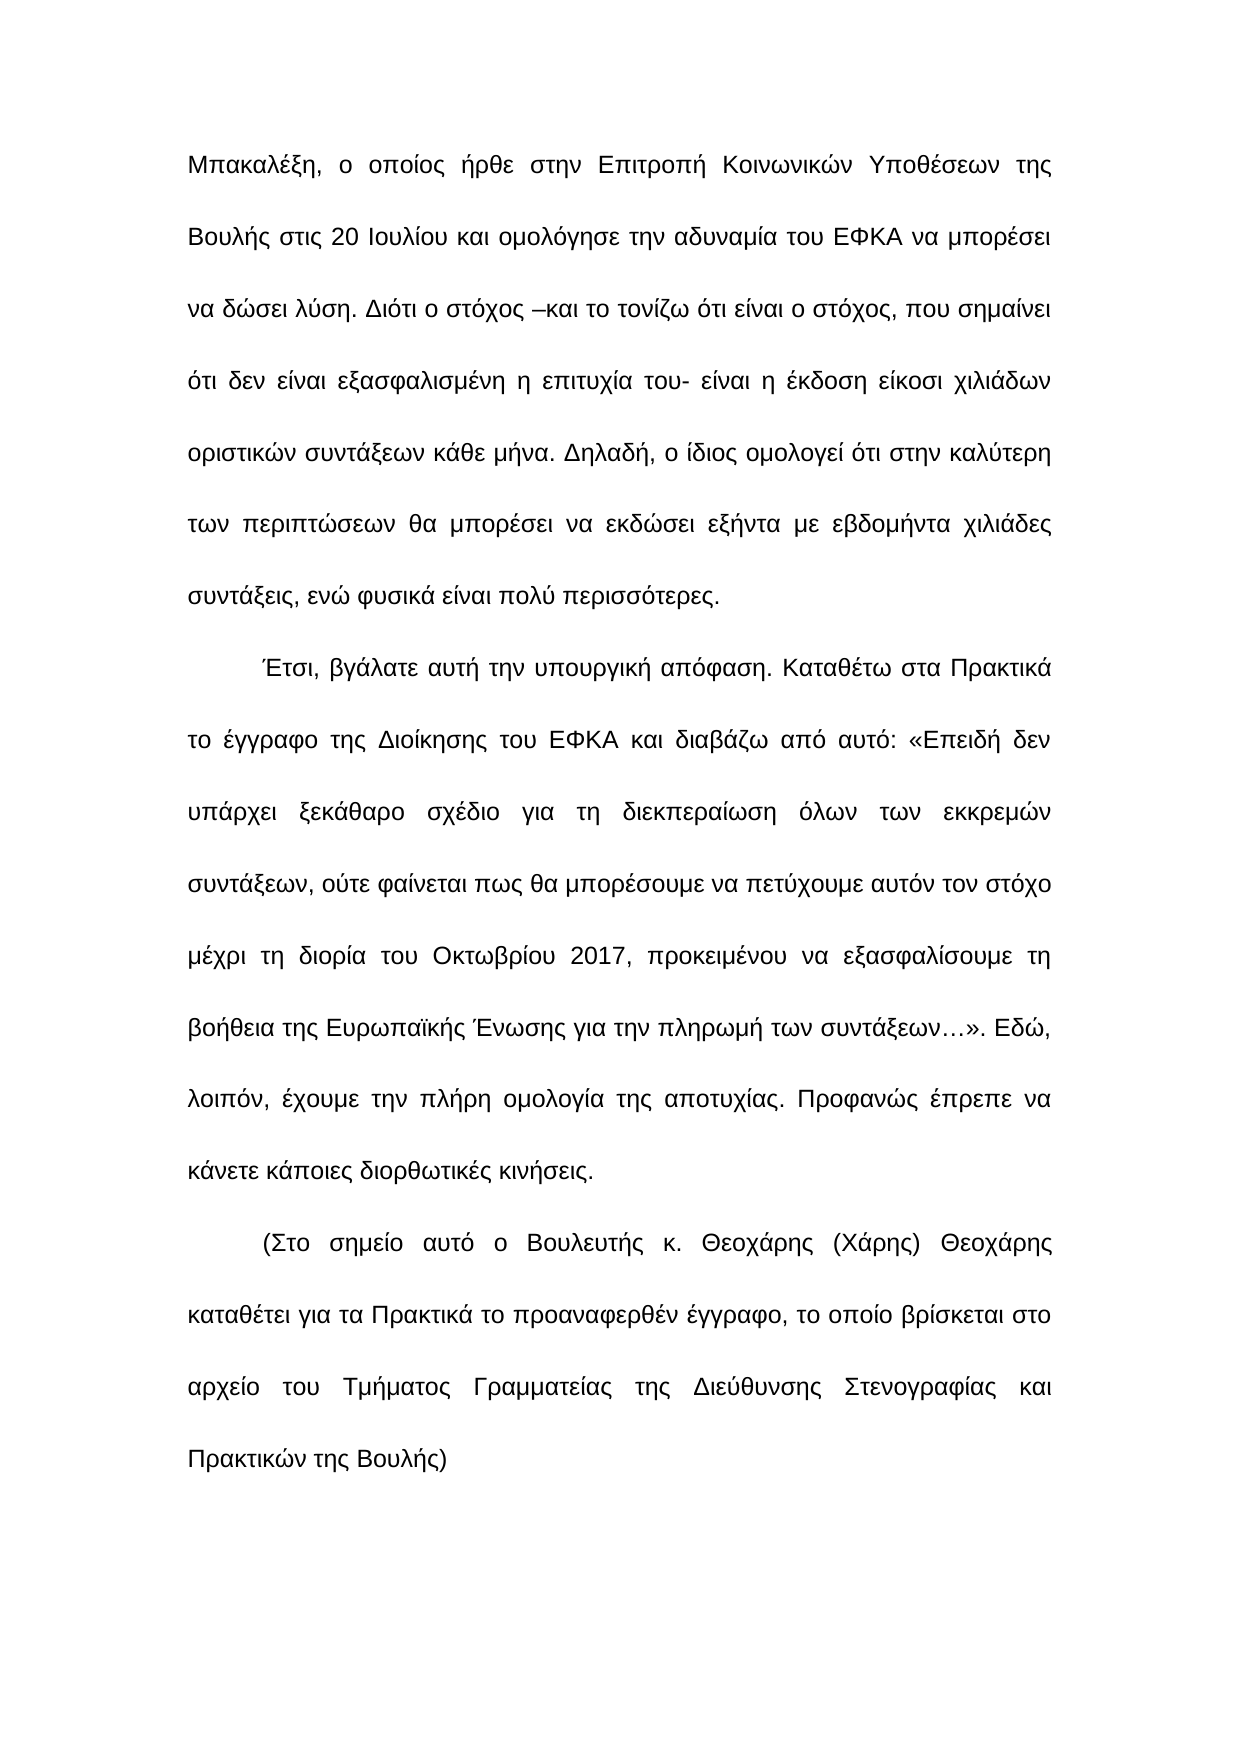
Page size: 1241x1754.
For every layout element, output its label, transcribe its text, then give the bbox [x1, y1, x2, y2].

text (Στο σημείο αυτό ο Βουλευτής κ. Θεοχάρης (Χάρης) Θεοχάρης καταθέτει για τα Πρακτικά το προαναφερθέν έγγραφο, το οποίο βρίσκεται στο αρχείο του Τμήματος Γραμματείας της Διεύθυνσης Στενογραφίας και Πρακτικών της Βουλής) [187, 1228, 1053, 1472]
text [187, 150, 1053, 610]
text Έτσι, βγάλατε αυτή την υπουργική απόφαση. Καταθέτω στα Πρακτικά το έγγραφο της Διοίκησης του ΕΦΚΑ και διαβάζω από αυτό: «Επειδή δεν υπάρχει ξεκάθαρο σχέδιο για τη διεκπεραίωση όλων των εκκρεμών συντάξεων, ούτε φαίνεται πως θα μπορέσουμε να πετύχουμε αυτόν τον στόχο μέχρι τη διορία του Οκτωβρίου 2017, προκειμένου να εξασφαλίσουμε τη βοήθεια της Ευρωπαϊκής Ένωσης για την πληρωμή των συντάξεων…». Εδώ, λοιπόν, έχουμε την πλήρη ομολογία της αποτυχίας. Προφανώς έπρεπε να κάνετε κάποιες διορθωτικές κινήσεις. [187, 653, 1053, 1185]
